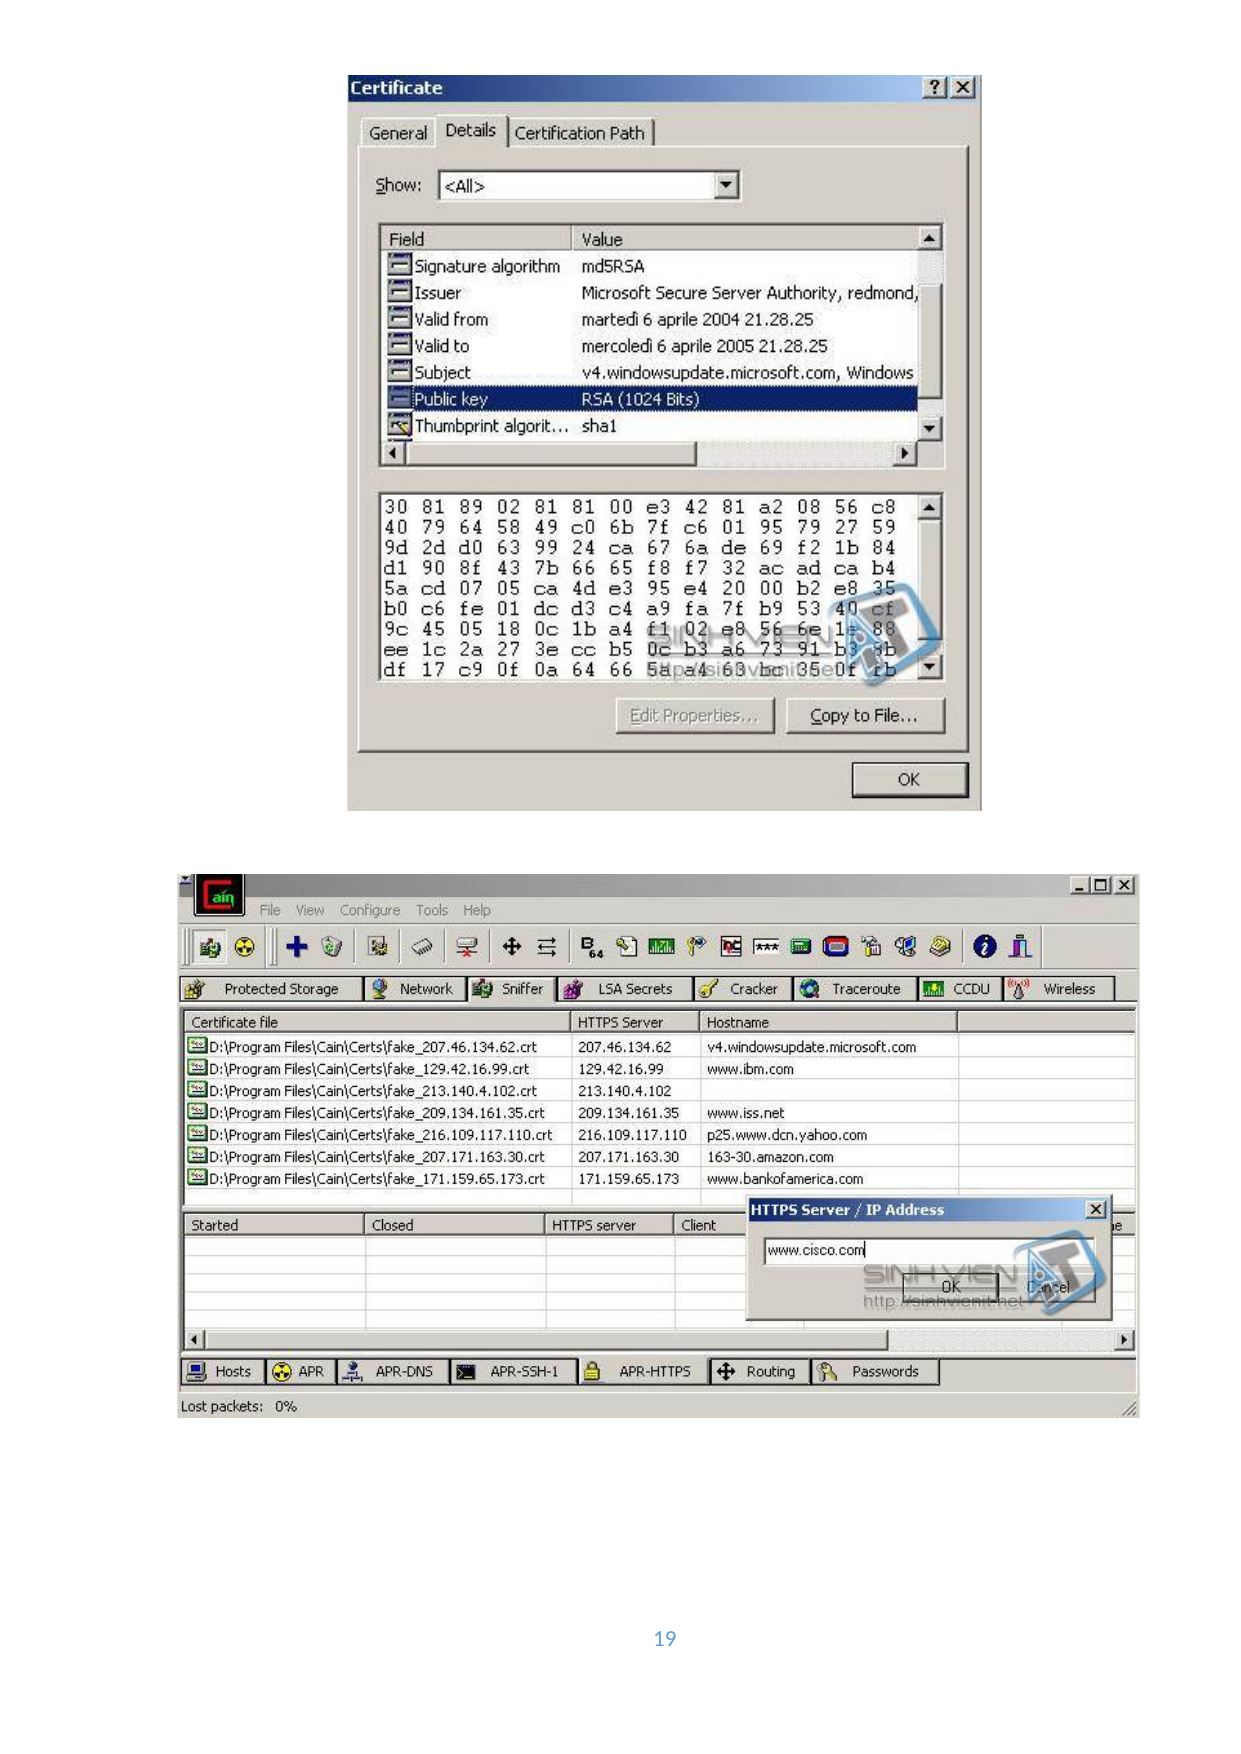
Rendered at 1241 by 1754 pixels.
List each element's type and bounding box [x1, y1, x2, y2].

picture [347, 75, 982, 811]
picture [177, 874, 1140, 1418]
